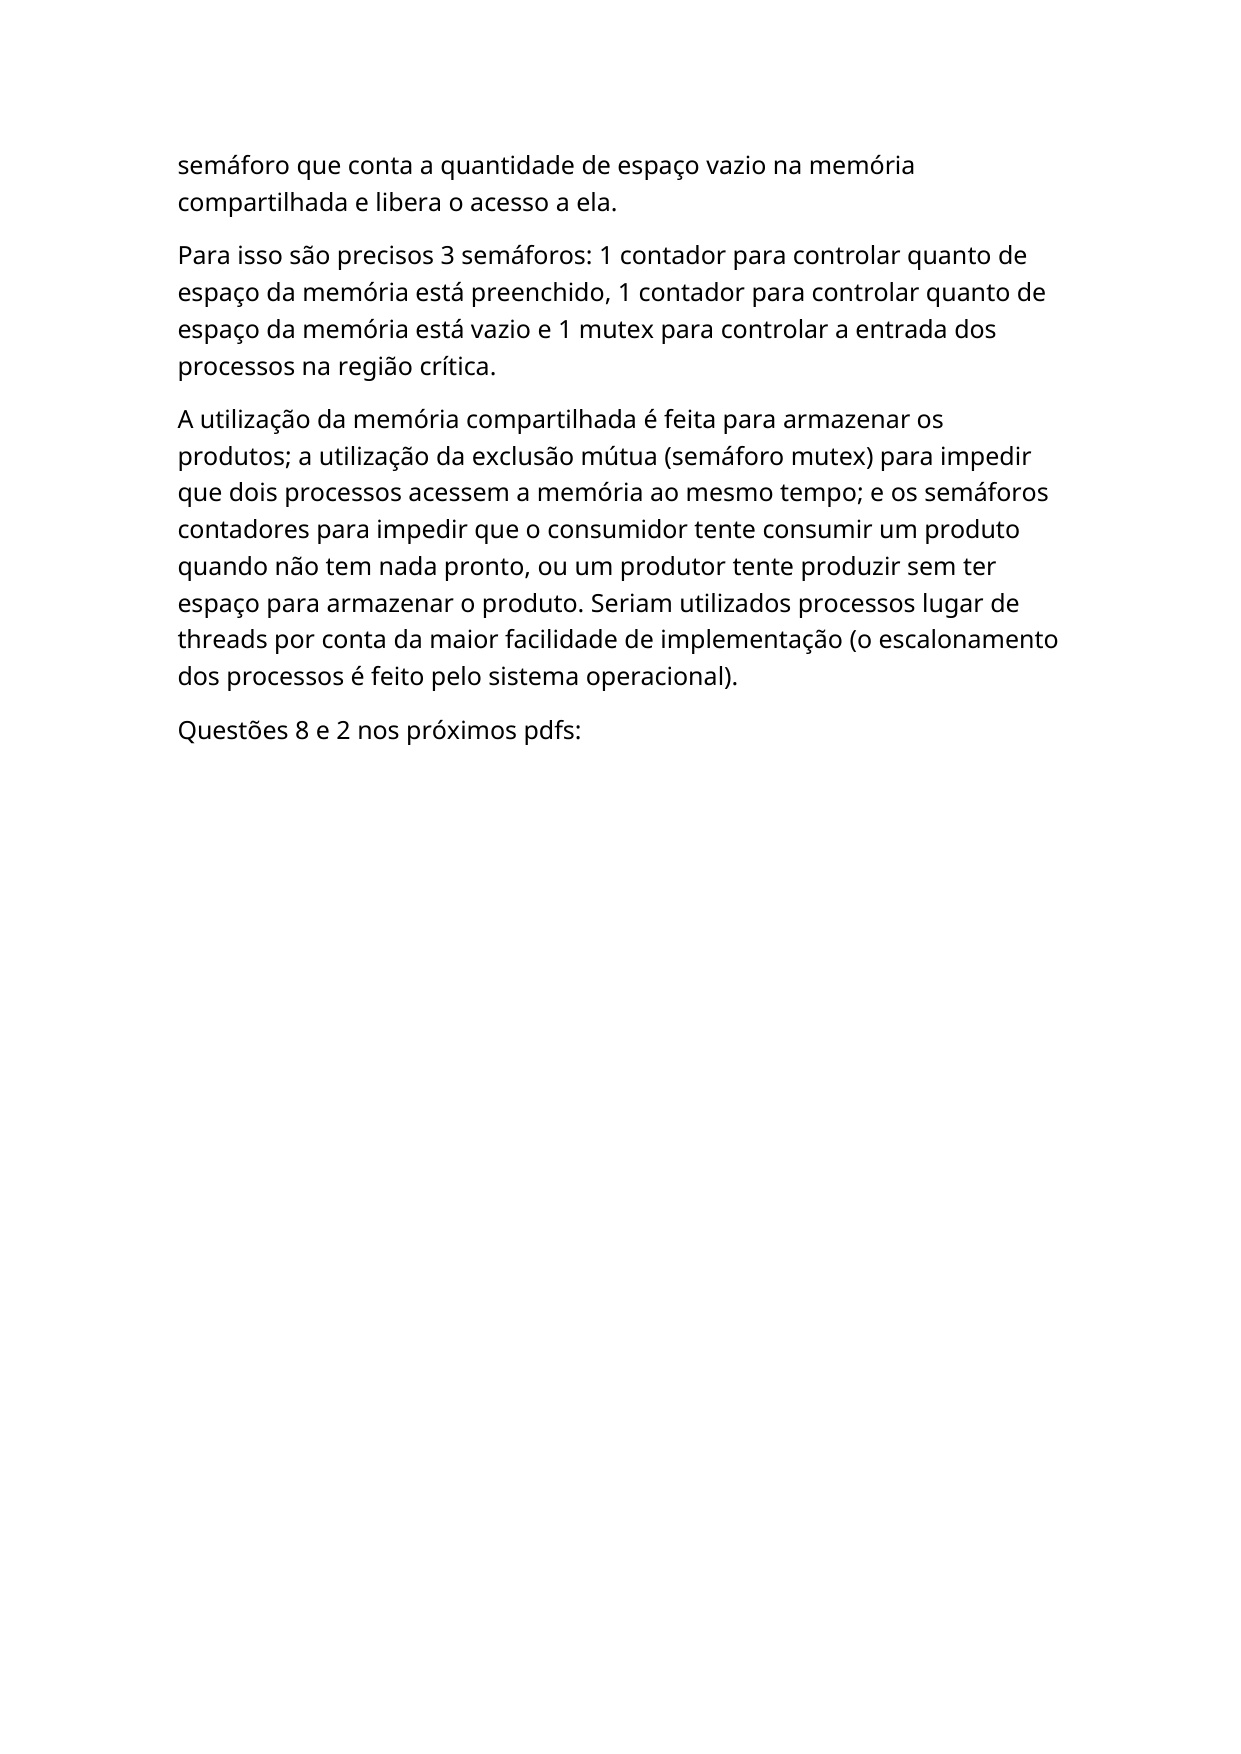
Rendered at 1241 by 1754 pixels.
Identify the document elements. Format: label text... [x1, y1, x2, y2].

text Questões 8 e 2 nos próximos pdfs: [177, 712, 1063, 746]
text A utilização da memória compartilhada é feita para armazenar os produtos; a utilização da exclusão mútua (semáforo mutex) para impedir que dois processos acessem a memória ao mesmo tempo; e os semáforos contadores para impedir que o consumidor tente consumir um produto quando não tem nada pronto, ou um produtor tente produzir sem ter espaço para armazenar o produto. Seriam utilizados processos lugar de threads por conta da maior facilidade de implementação (o escalonamento dos processos é feito pelo sistema operacional). [177, 402, 1063, 693]
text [177, 148, 1063, 218]
text Para isso são precisos 3 semáforos: 1 contador para controlar quanto de espaço da memória está preenchido, 1 contador para controlar quanto de espaço da memória está vazio e 1 mutex para controlar a entrada dos processos na região crítica. [177, 238, 1063, 382]
